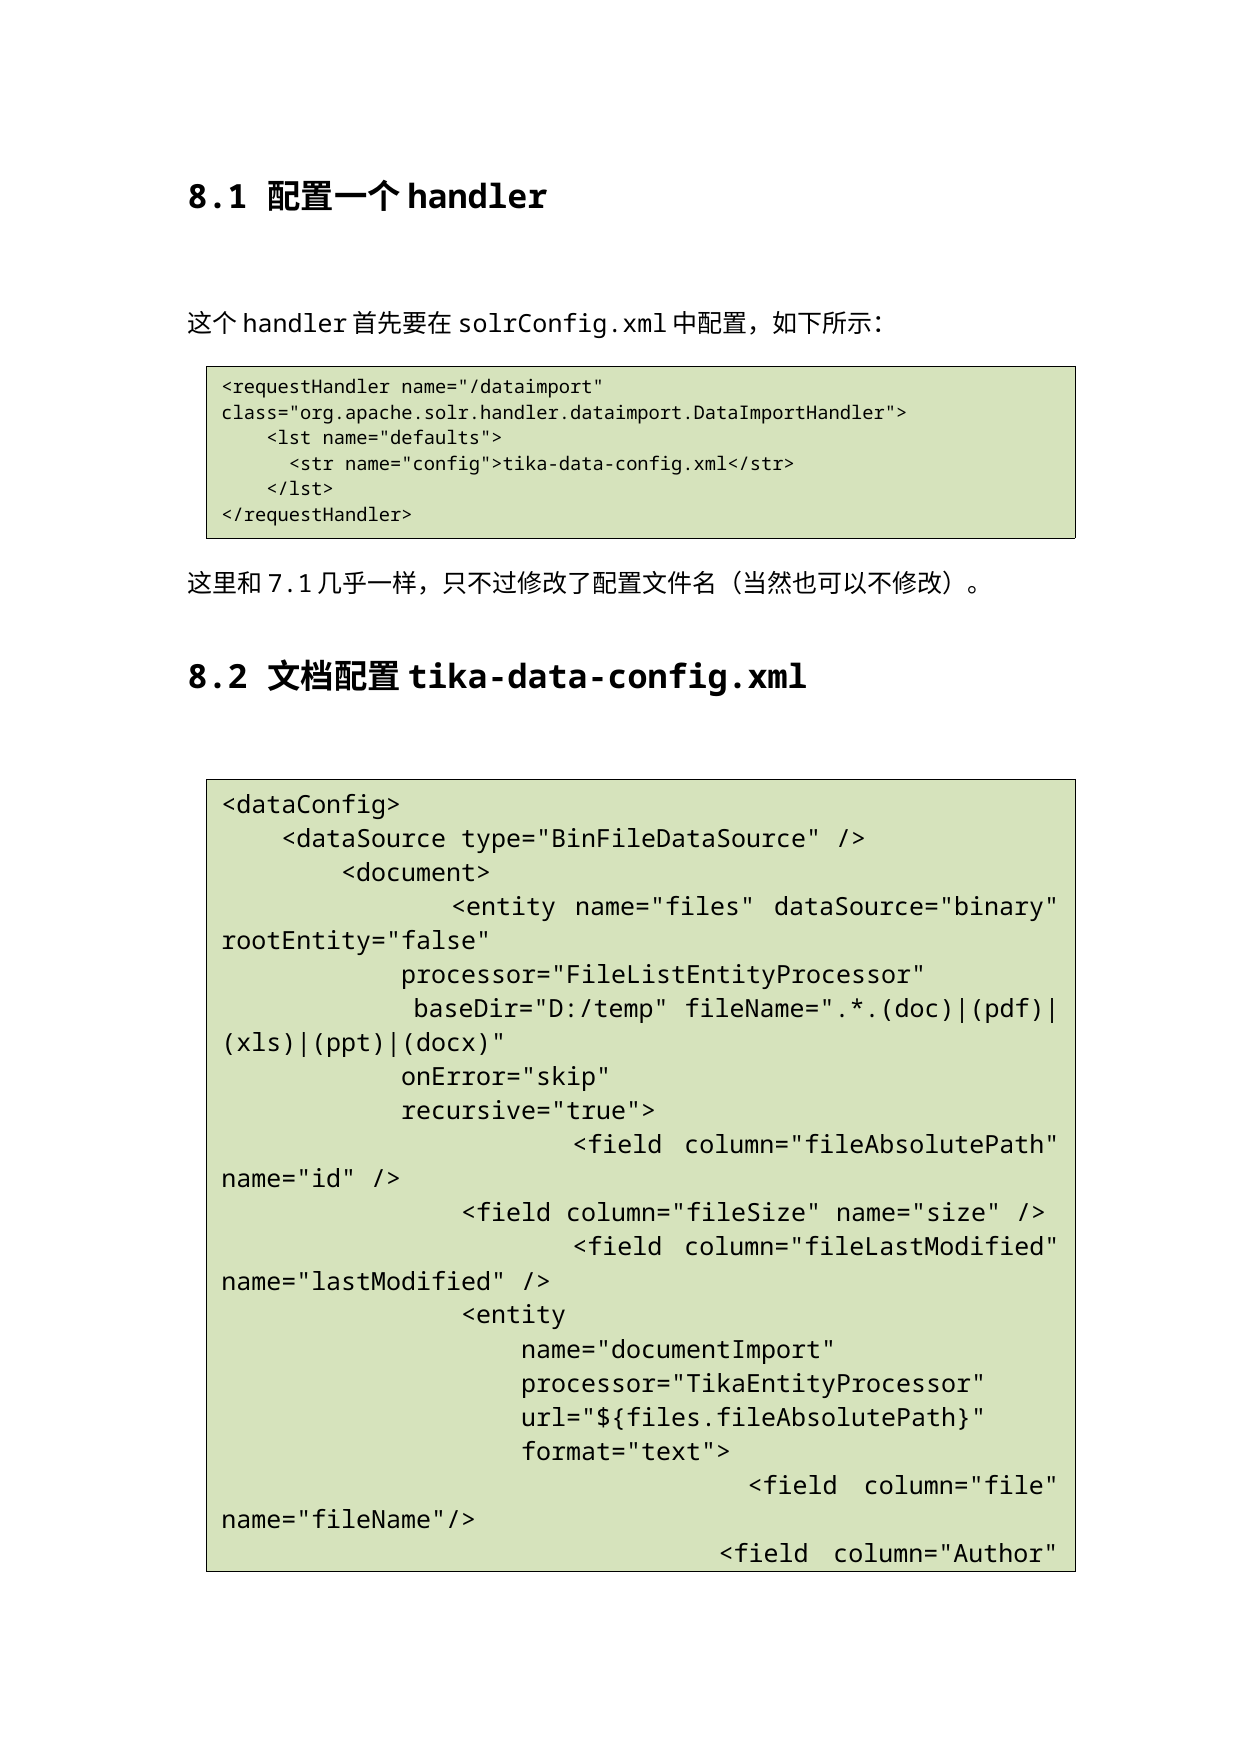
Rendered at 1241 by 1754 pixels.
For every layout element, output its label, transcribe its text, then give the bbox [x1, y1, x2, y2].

text 这里和7.1几乎一样，只不过修改了配置文件名（当然也可以不修改）。 [187, 549, 1053, 614]
subtitle 8.2 文档配置tika-data-config.xml [187, 641, 1053, 706]
text 这个handler首先要在solrConfig.xml中配置，如下所示： [187, 289, 1053, 354]
subtitle 8.1 配置一个handler [187, 162, 1053, 227]
